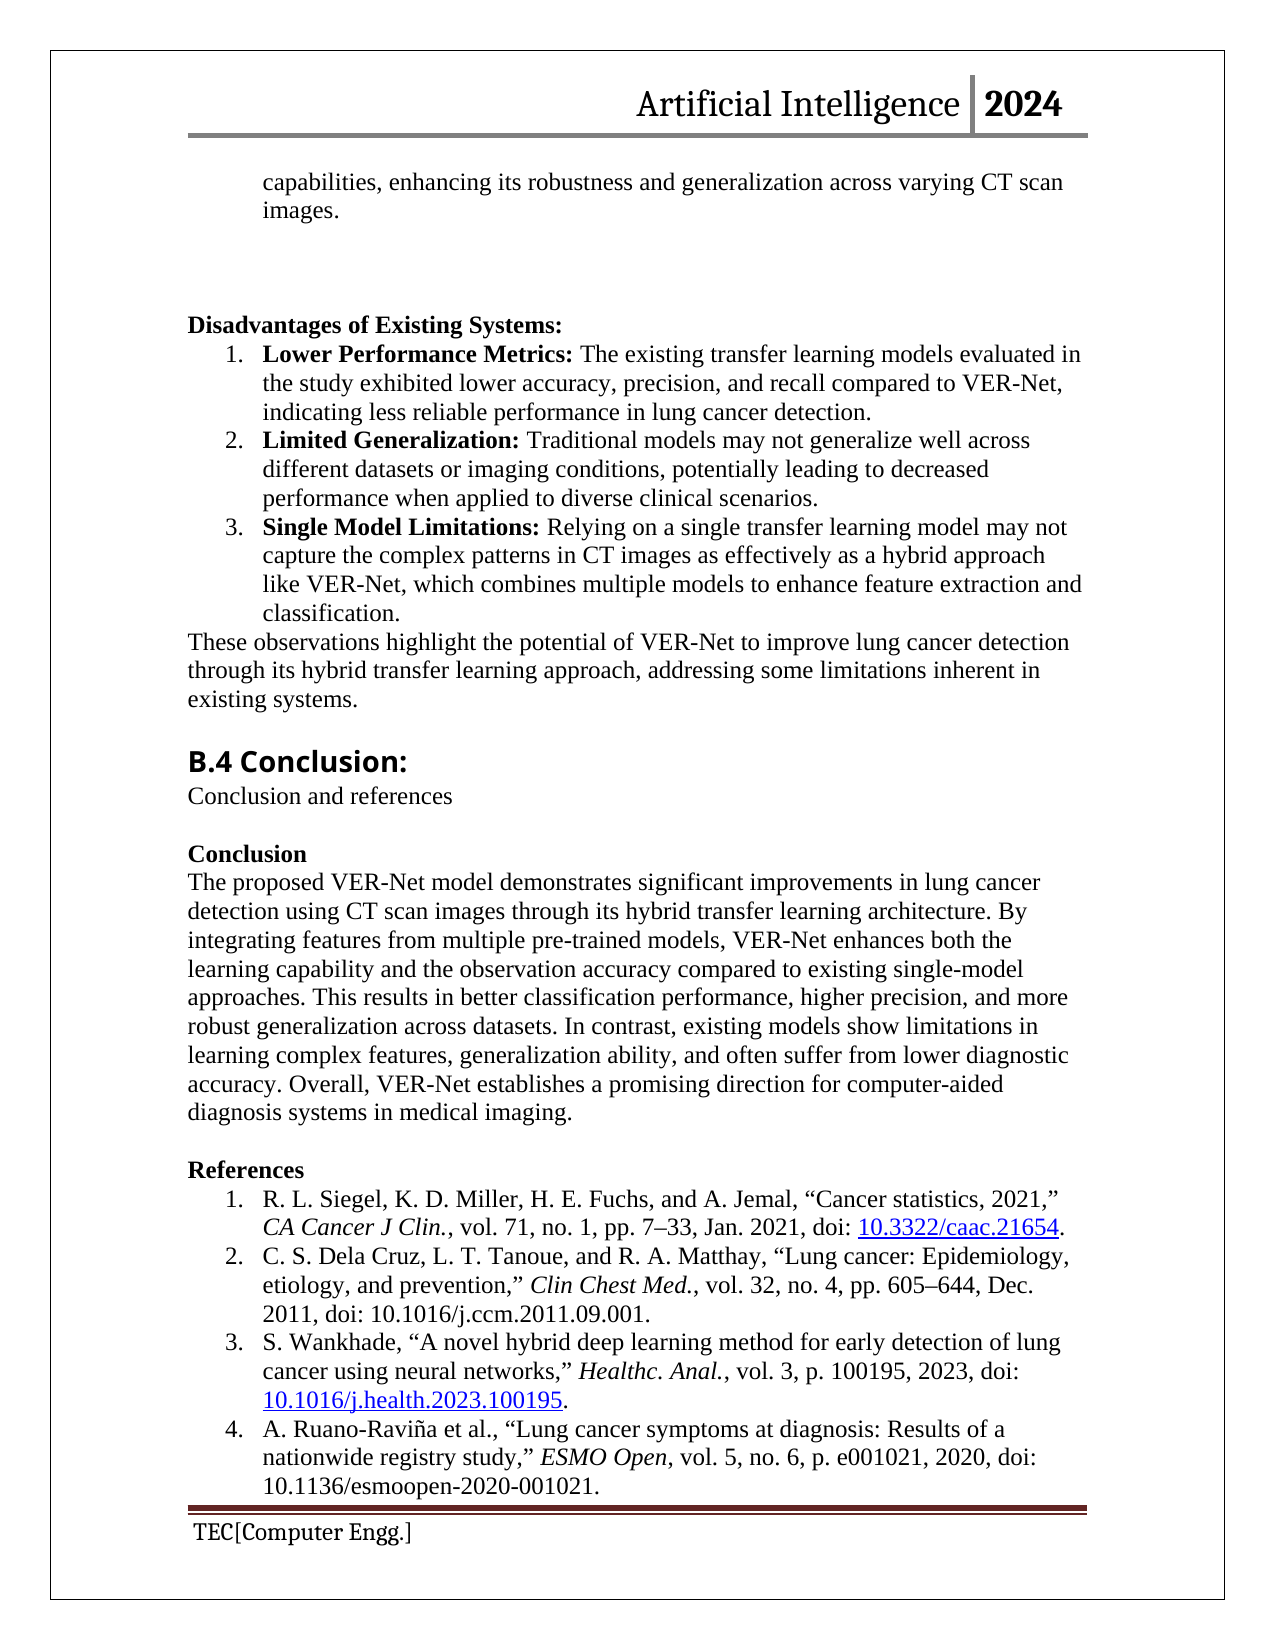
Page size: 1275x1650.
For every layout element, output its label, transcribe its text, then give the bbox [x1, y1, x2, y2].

text Conclusion and references [187, 781, 1087, 810]
list R. L. Siegel, K. D. Miller, H. E. Fuchs, and A. Jemal, “Cancer statistics, 2021,” CA Cancer J Clin., vol. 71, no. 1, pp. 7–33, Jan. 2021, doi: 10.3322/caac.21654. [225, 1184, 1087, 1241]
list Single Model Limitations: Relying on a single transfer learning model may not capture the complex patterns in CT images as effectively as a hybrid approach like VER-Net, which combines multiple models to enhance feature extraction and classification.​ [225, 512, 1087, 627]
text These observations highlight the potential of VER-Net to improve lung cancer detection through its hybrid transfer learning approach, addressing some limitations inherent in existing systems. [187, 627, 1087, 713]
text References [187, 1155, 1087, 1184]
text Disadvantages of Existing Systems: [187, 310, 1087, 339]
text Conclusion [187, 839, 1087, 867]
text The proposed VER-Net model demonstrates significant improvements in lung cancer detection using CT scan images through its hybrid transfer learning architecture. By integrating features from multiple pre-trained models, VER-Net enhances both the learning capability and the observation accuracy compared to existing single-model approaches. This results in better classification performance, higher precision, and more robust generalization across datasets. In contrast, existing models show limitations in learning complex features, generalization ability, and often suffer from lower diagnostic accuracy. Overall, VER-Net establishes a promising direction for computer-aided diagnosis systems in medical imaging. [187, 867, 1087, 1126]
text B.4 Conclusion: [187, 742, 1087, 781]
list C. S. Dela Cruz, L. T. Tanoue, and R. A. Matthay, “Lung cancer: Epidemiology, etiology, and prevention,” Clin Chest Med., vol. 32, no. 4, pp. 605–644, Dec. 2011, doi: 10.1016/j.ccm.2011.09.001. [225, 1241, 1087, 1327]
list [225, 167, 1087, 224]
list A. Ruano-Raviña et al., “Lung cancer symptoms at diagnosis: Results of a nationwide registry study,” ESMO Open, vol. 5, no. 6, p. e001021, 2020, doi: 10.1136/esmoopen-2020-001021. [225, 1414, 1087, 1500]
list Limited Generalization: Traditional models may not generalize well across different datasets or imaging conditions, potentially leading to decreased performance when applied to diverse clinical scenarios.​ [225, 425, 1087, 512]
list Lower Performance Metrics: The existing transfer learning models evaluated in the study exhibited lower accuracy, precision, and recall compared to VER-Net, indicating less reliable performance in lung cancer detection. [225, 339, 1087, 425]
list S. Wankhade, “A novel hybrid deep learning method for early detection of lung cancer using neural networks,” Healthc. Anal., vol. 3, p. 100195, 2023, doi: 10.1016/j.health.2023.100195. [225, 1327, 1087, 1414]
